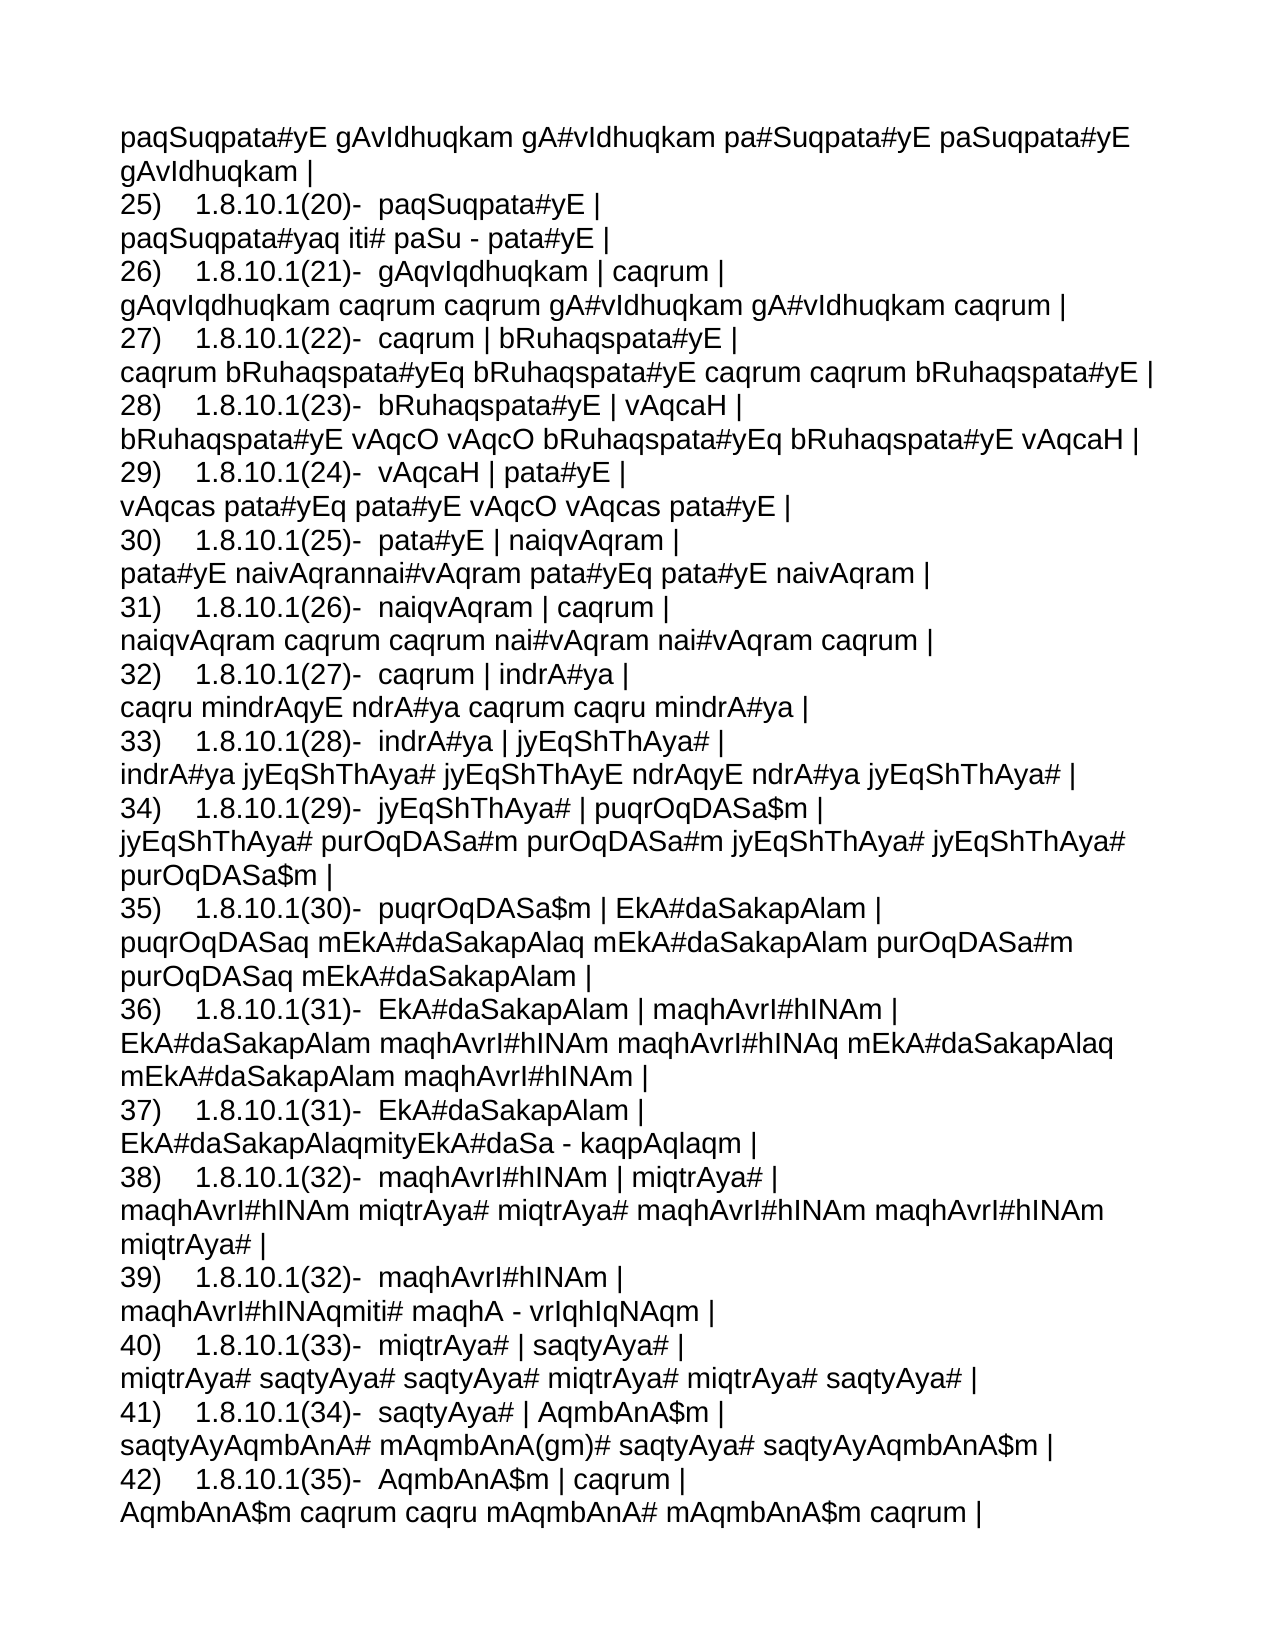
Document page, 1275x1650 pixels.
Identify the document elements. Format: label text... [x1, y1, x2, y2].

text 32) 1.8.10.1(27)- caqrum | indrA#ya | [120, 657, 1200, 690]
text miqtrAya# saqtyAya# saqtyAya# miqtrAya# miqtrAya# saqtyAya# | [120, 1361, 1200, 1394]
text paqSuqpata#yE gAvIdhuqkam gA#vIdhuqkam pa#Suqpata#yE paSuqpata#yE gAvIdhuqkam | [120, 120, 1200, 187]
text 37) 1.8.10.1(31)- EkA#daSakapAlam | [120, 1093, 1200, 1126]
text caqrum bRuhaqspata#yEq bRuhaqspata#yE caqrum caqrum bRuhaqspata#yE | [120, 355, 1200, 388]
text 36) 1.8.10.1(31)- EkA#daSakapAlam | maqhAvrI#hINAm | [120, 992, 1200, 1026]
text EkA#daSakapAlam maqhAvrI#hINAm maqhAvrI#hINAq mEkA#daSakapAlaq mEkA#daSakapAlam maqhAvrI#hINAm | [120, 1026, 1200, 1093]
text 35) 1.8.10.1(30)- puqrOqDASa$m | EkA#daSakapAlam | [120, 891, 1200, 925]
text 42) 1.8.10.1(35)- AqmbAnA$m | caqrum | [120, 1462, 1200, 1495]
text bRuhaqspata#yE vAqcO vAqcO bRuhaqspata#yEq bRuhaqspata#yE vAqcaH | [120, 422, 1200, 455]
text 26) 1.8.10.1(21)- gAqvIqdhuqkam | caqrum | [120, 254, 1200, 288]
text caqru mindrAqyE ndrA#ya caqrum caqru mindrA#ya | [120, 690, 1200, 724]
text 27) 1.8.10.1(22)- caqrum | bRuhaqspata#yE | [120, 321, 1200, 355]
text indrA#ya jyEqShThAya# jyEqShThAyE ndrAqyE ndrA#ya jyEqShThAya# | [120, 757, 1200, 791]
text 41) 1.8.10.1(34)- saqtyAya# | AqmbAnA$m | [120, 1394, 1200, 1428]
text 33) 1.8.10.1(28)- indrA#ya | jyEqShThAya# | [120, 724, 1200, 757]
text jyEqShThAya# purOqDASa#m purOqDASa#m jyEqShThAya# jyEqShThAya# purOqDASa$m | [120, 824, 1200, 891]
text naiqvAqram caqrum caqrum nai#vAqram nai#vAqram caqrum | [120, 623, 1200, 657]
text vAqcas pata#yEq pata#yE vAqcO vAqcas pata#yE | [120, 489, 1200, 522]
text 40) 1.8.10.1(33)- miqtrAya# | saqtyAya# | [120, 1327, 1200, 1361]
text EkA#daSakapAlaqmityEkA#daSa - kaqpAqlaqm | [120, 1126, 1200, 1160]
text 25) 1.8.10.1(20)- paqSuqpata#yE | [120, 187, 1200, 221]
text 34) 1.8.10.1(29)- jyEqShThAya# | puqrOqDASa$m | [120, 791, 1200, 824]
text puqrOqDASaq mEkA#daSakapAlaq mEkA#daSakapAlam purOqDASa#m purOqDASaq mEkA#daSakapAlam | [120, 925, 1200, 992]
text 30) 1.8.10.1(25)- pata#yE | naiqvAqram | [120, 522, 1200, 556]
text 39) 1.8.10.1(32)- maqhAvrI#hINAm | [120, 1260, 1200, 1294]
text pata#yE naivAqrannai#vAqram pata#yEq pata#yE naivAqram | [120, 556, 1200, 589]
text paqSuqpata#yaq iti# paSu - pata#yE | [120, 221, 1200, 254]
text 28) 1.8.10.1(23)- bRuhaqspata#yE | vAqcaH | [120, 388, 1200, 422]
text gAqvIqdhuqkam caqrum caqrum gA#vIdhuqkam gA#vIdhuqkam caqrum | [120, 288, 1200, 321]
text 29) 1.8.10.1(24)- vAqcaH | pata#yE | [120, 455, 1200, 489]
text maqhAvrI#hINAm miqtrAya# miqtrAya# maqhAvrI#hINAm maqhAvrI#hINAm miqtrAya# | [120, 1193, 1200, 1260]
text maqhAvrI#hINAqmiti# maqhA - vrIqhIqNAqm | [120, 1294, 1200, 1327]
text AqmbAnA$m caqrum caqru mAqmbAnA# mAqmbAnA$m caqrum | [120, 1495, 1200, 1529]
text saqtyAyAqmbAnA# mAqmbAnA(gm)# saqtyAya# saqtyAyAqmbAnA$m | [120, 1428, 1200, 1462]
text 31) 1.8.10.1(26)- naiqvAqram | caqrum | [120, 589, 1200, 623]
text 38) 1.8.10.1(32)- maqhAvrI#hINAm | miqtrAya# | [120, 1160, 1200, 1193]
